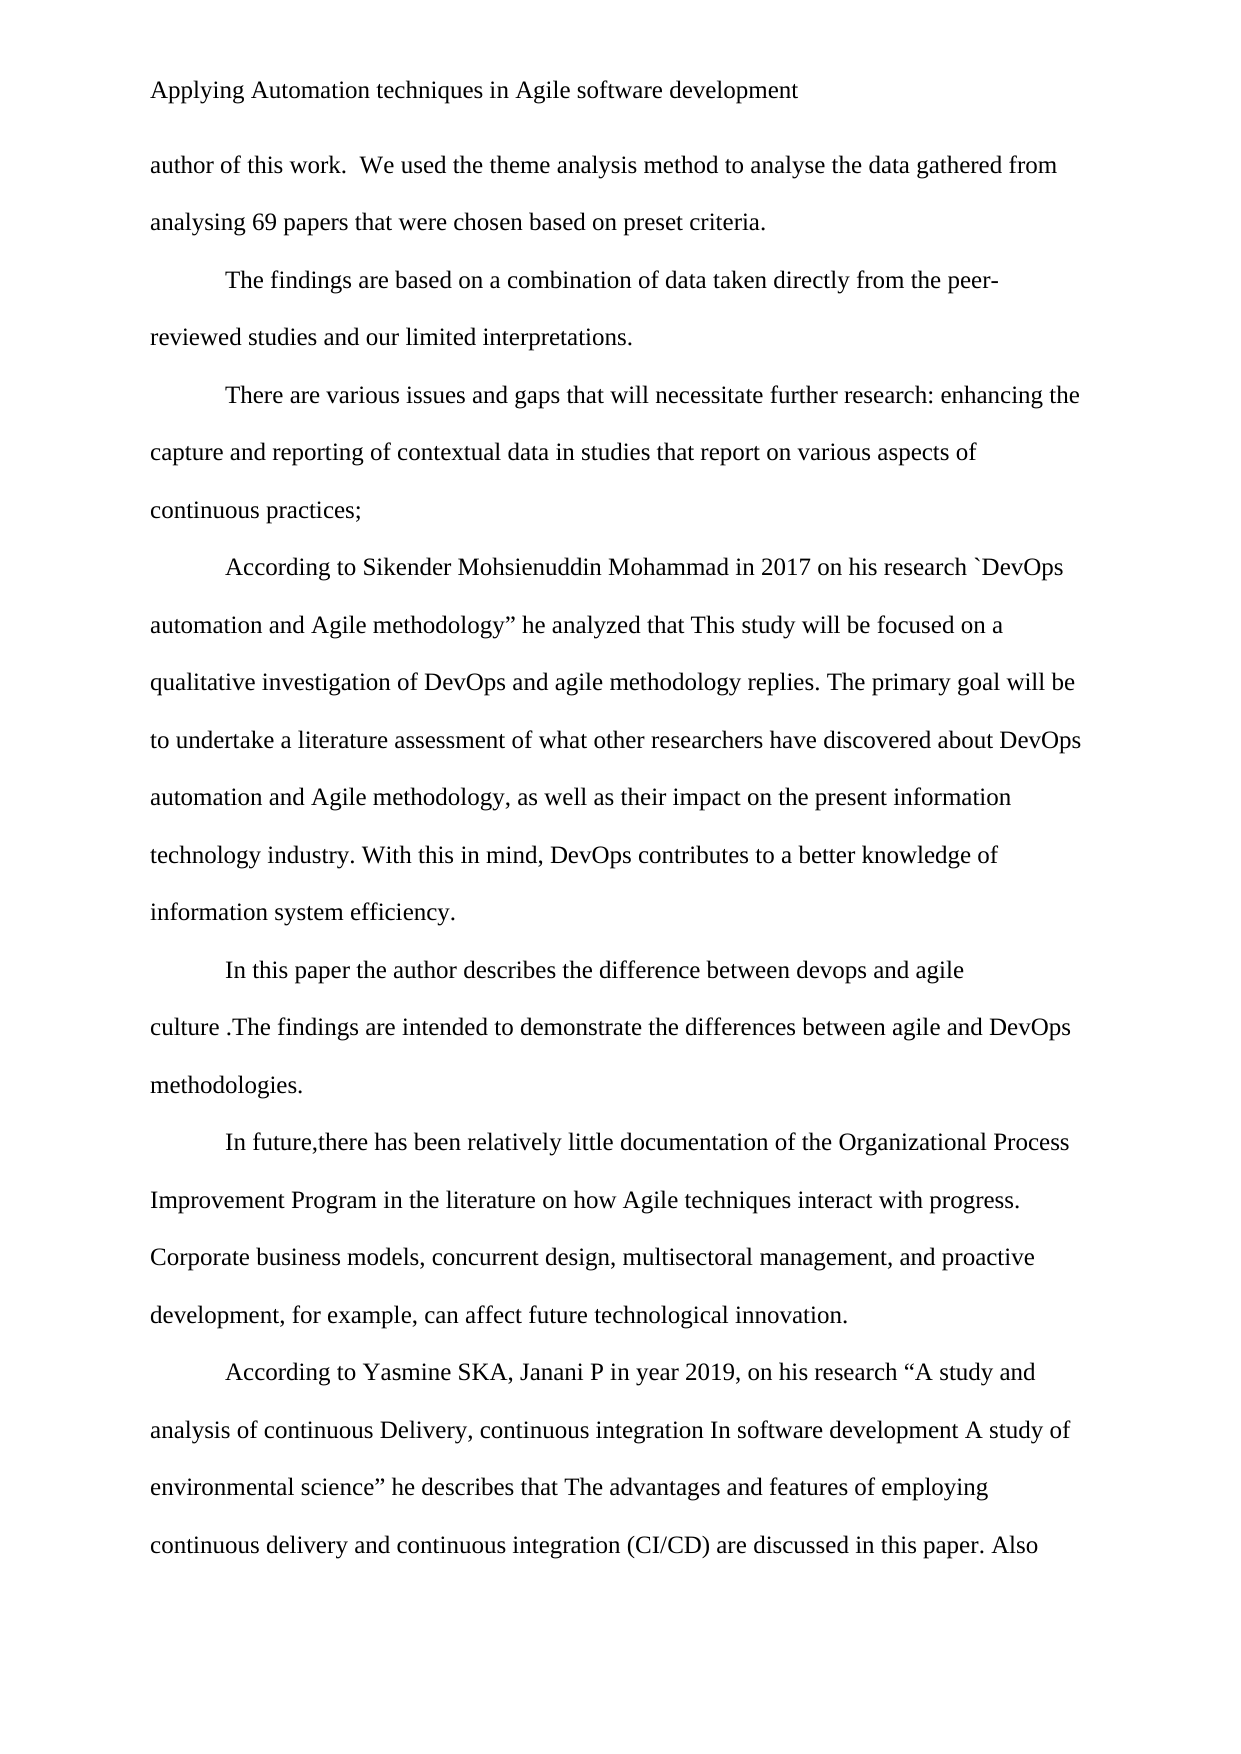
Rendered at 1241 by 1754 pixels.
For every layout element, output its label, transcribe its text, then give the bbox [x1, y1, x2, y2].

text The findings are based on a combination of data taken directly from the peer-reviewed studies and our limited interpretations. [150, 265, 1090, 351]
text There are various issues and gaps that will necessitate further research: enhancing the capture and reporting of contextual data in studies that report on various aspects of continuous practices; [150, 380, 1090, 524]
text In future,there has been relatively little documentation of the Organizational Process Improvement Program in the literature on how Agile techniques interact with progress. Corporate business models, concurrent design, multisectoral management, and proactive development, for example, can affect future technological innovation. [150, 1127, 1090, 1329]
text According to Sikender Mohsienuddin Mohammad in 2017 on his research `DevOps automation and Agile methodology” he analyzed that This study will be focused on a qualitative investigation of DevOps and agile methodology replies. The primary goal will be to undertake a literature assessment of what other researchers have discovered about DevOps automation and Agile methodology, as well as their impact on the present information technology industry. With this in mind, DevOps contributes to a better knowledge of information system efficiency. [150, 552, 1090, 926]
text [150, 150, 1090, 236]
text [150, 1357, 1090, 1559]
text In this paper the author describes the difference between devops and agile culture .The findings are intended to demonstrate the differences between agile and DevOps methodologies. [150, 955, 1090, 1099]
